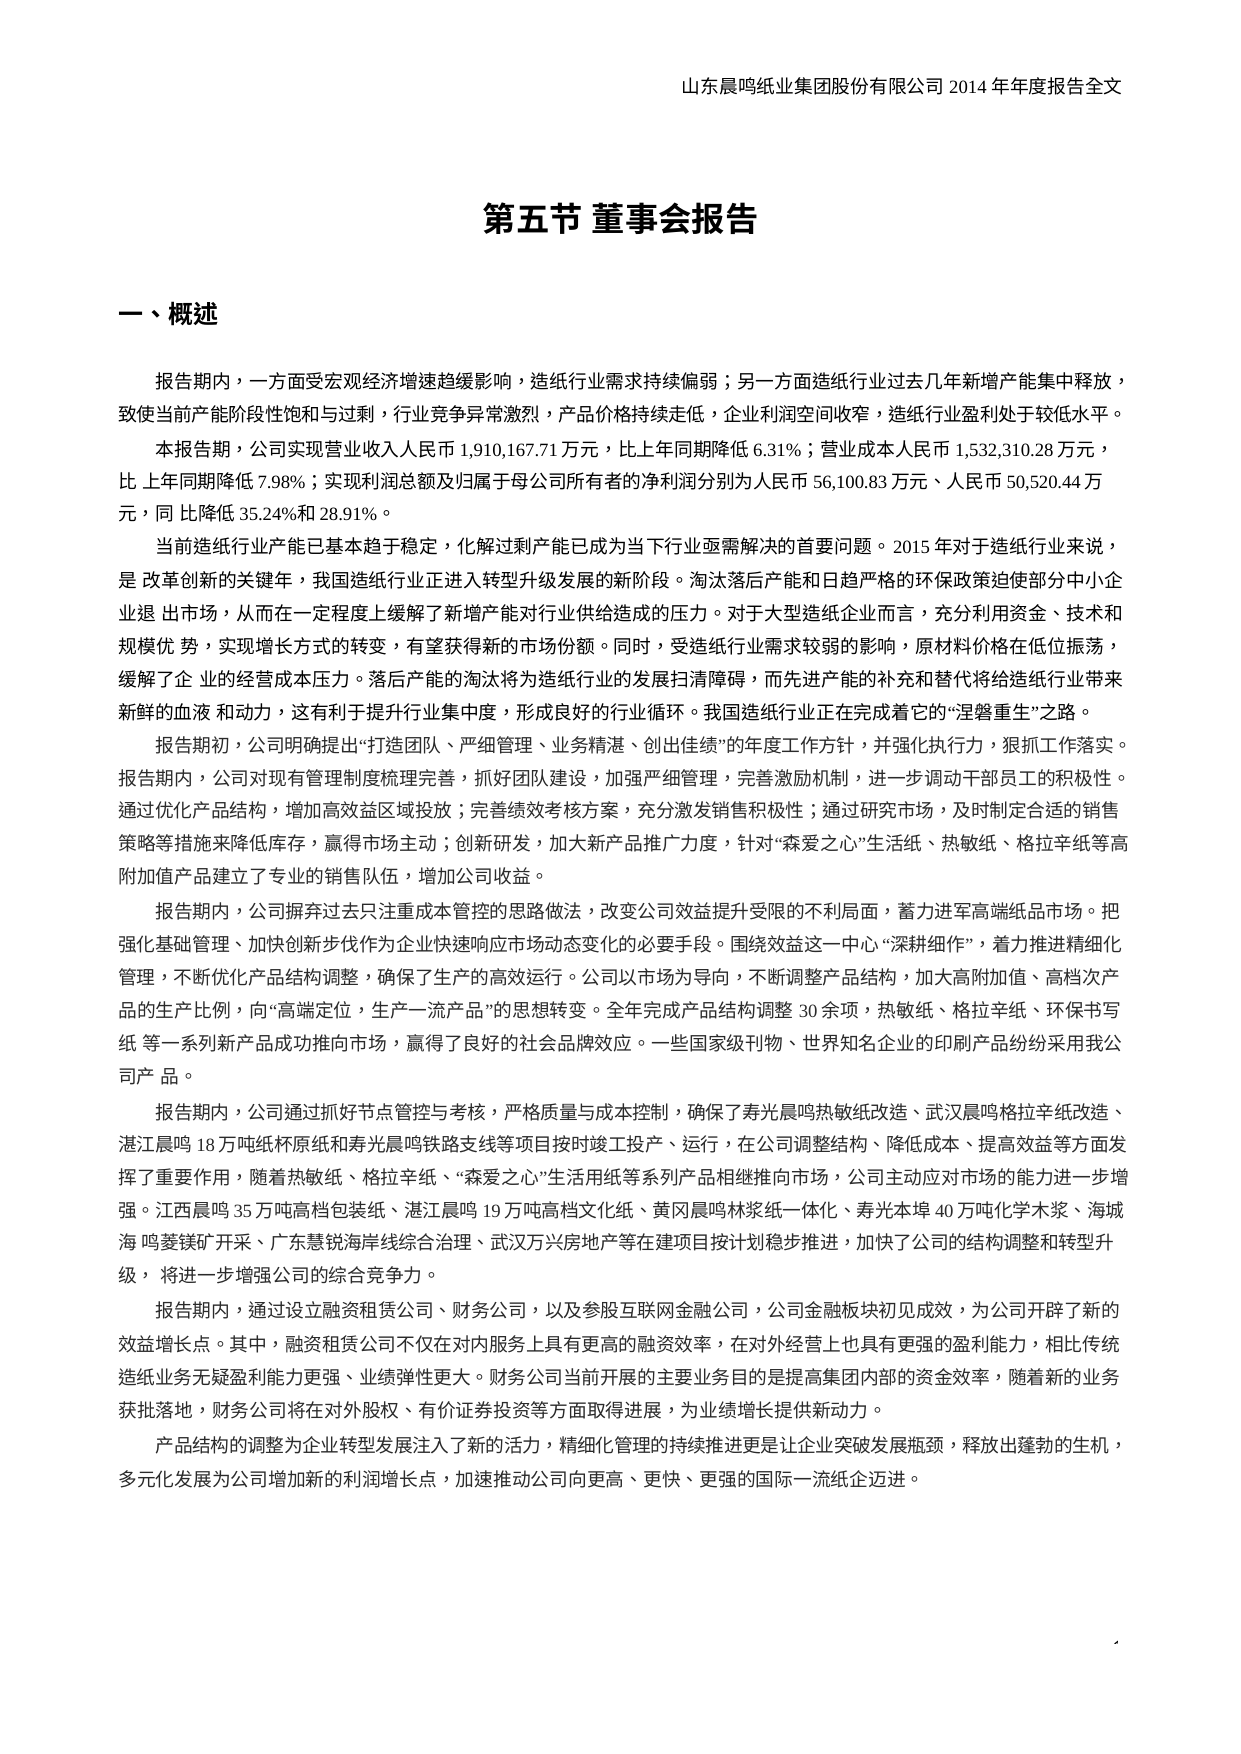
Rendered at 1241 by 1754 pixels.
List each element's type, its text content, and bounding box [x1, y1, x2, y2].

text 产品结构的调整为企业转型发展注入了新的活力，精细化管理的持续推进更是让企业突破发展瓶颈，释放出蓬勃的生机， 多元化发展为公司增加新的利润增长点，加速推动公司向更高、更快、更强的国际一流纸企迈进。 [118, 1433, 1133, 1492]
subtitle 第五节 董事会报告 [476, 196, 764, 242]
text 当前造纸行业产能已基本趋于稳定，化解过剩产能已成为当下行业亟需解决的首要问题。2015年对于造纸行业来说，是 改革创新的关键年，我国造纸行业正进入转型升级发展的新阶段。淘汰落后产能和日趋严格的环保政策迫使部分中小企业退 出市场，从而在一定程度上缓解了新增产能对行业供给造成的压力。对于大型造纸企业而言，充分利用资金、技术和规模优 势，实现增长方式的转变，有望获得新的市场份额。同时，受造纸行业需求较弱的影响，原材料价格在低位振荡，缓解了企 业的经营成本压力。落后产能的淘汰将为造纸行业的发展扫清障碍，而先进产能的补充和替代将给造纸行业带来新鲜的血液 和动力，这有利于提升行业集中度，形成良好的行业循环。我国造纸行业正在完成着它的“涅磐重生”之路。 [118, 534, 1123, 725]
text 报告期内，一方面受宏观经济增速趋缓影响，造纸行业需求持续偏弱；另一方面造纸行业过去几年新增产能集中释放， 致使当前产能阶段性饱和与过剩，行业竞争异常激烈，产品价格持续走低，企业利润空间收窄，造纸行业盈利处于较低水平。 [118, 368, 1133, 427]
text 本报告期，公司实现营业收入人民币1,910,167.71万元，比上年同期降低6.31%；营业成本人民币1,532,310.28万元，比 上年同期降低7.98%；实现利润总额及归属于母公司所有者的净利润分别为人民币56,100.83万元、人民币50,520.44万元，同 比降低35.24%和28.91%。 [118, 437, 1123, 526]
text 报告期内，通过设立融资租赁公司、财务公司，以及参股互联网金融公司，公司金融板块初见成效，为公司开辟了新的 效益增长点。其中，融资租赁公司不仅在对内服务上具有更高的融资效率，在对外经营上也具有更强的盈利能力，相比传统 造纸业务无疑盈利能力更强、业绩弹性更大。财务公司当前开展的主要业务目的是提高集团内部的资金效率，随着新的业务 获批落地，财务公司将在对外股权、有价证券投资等方面取得进展，为业绩增长提供新动力。 [118, 1297, 1123, 1423]
subtitle 一、概述 [118, 297, 1123, 331]
text 报告期内，公司摒弃过去只注重成本管控的思路做法，改变公司效益提升受限的不利局面，蓄力进军高端纸品市场。把 强化基础管理、加快创新步伐作为企业快速响应市场动态变化的必要手段。围绕效益这一中心“深耕细作”，着力推进精细化 管理，不断优化产品结构调整，确保了生产的高效运行。公司以市场为导向，不断调整产品结构，加大高附加值、高档次产 品的生产比例，向“高端定位，生产一流产品”的思想转变。全年完成产品结构调整30余项，热敏纸、格拉辛纸、环保书写纸 等一系列新产品成功推向市场，赢得了良好的社会品牌效应。一些国家级刊物、世界知名企业的印刷产品纷纷采用我公司产 品。 [118, 898, 1123, 1089]
text 报告期初，公司明确提出“打造团队、严细管理、业务精湛、创出佳绩”的年度工作方针，并强化执行力，狠抓工作落实。 报告期内，公司对现有管理制度梳理完善，抓好团队建设，加强严细管理，完善激励机制，进一步调动干部员工的积极性。 通过优化产品结构，增加高效益区域投放；完善绩效考核方案，充分激发销售积极性；通过研究市场，及时制定合适的销售 策略等措施来降低库存，赢得市场主动；创新研发，加大新产品推广力度，针对“森爱之心”生活纸、热敏纸、格拉辛纸等高 附加值产品建立了专业的销售队伍，增加公司收益。 [118, 733, 1133, 888]
text 报告期内，公司通过抓好节点管控与考核，严格质量与成本控制，确保了寿光晨鸣热敏纸改造、武汉晨鸣格拉辛纸改造、 湛江晨鸣18万吨纸杯原纸和寿光晨鸣铁路支线等项目按时竣工投产、运行，在公司调整结构、降低成本、提高效益等方面发 挥了重要作用，随着热敏纸、格拉辛纸、“森爱之心”生活用纸等系列产品相继推向市场，公司主动应对市场的能力进一步增 强。江西晨鸣35万吨高档包装纸、湛江晨鸣19万吨高档文化纸、黄冈晨鸣林浆纸一体化、寿光本埠40万吨化学木浆、海城海 鸣菱镁矿开采、广东慧锐海岸线综合治理、武汉万兴房地产等在建项目按计划稳步推进，加快了公司的结构调整和转型升级， 将进一步增强公司的综合竞争力。 [118, 1099, 1133, 1288]
